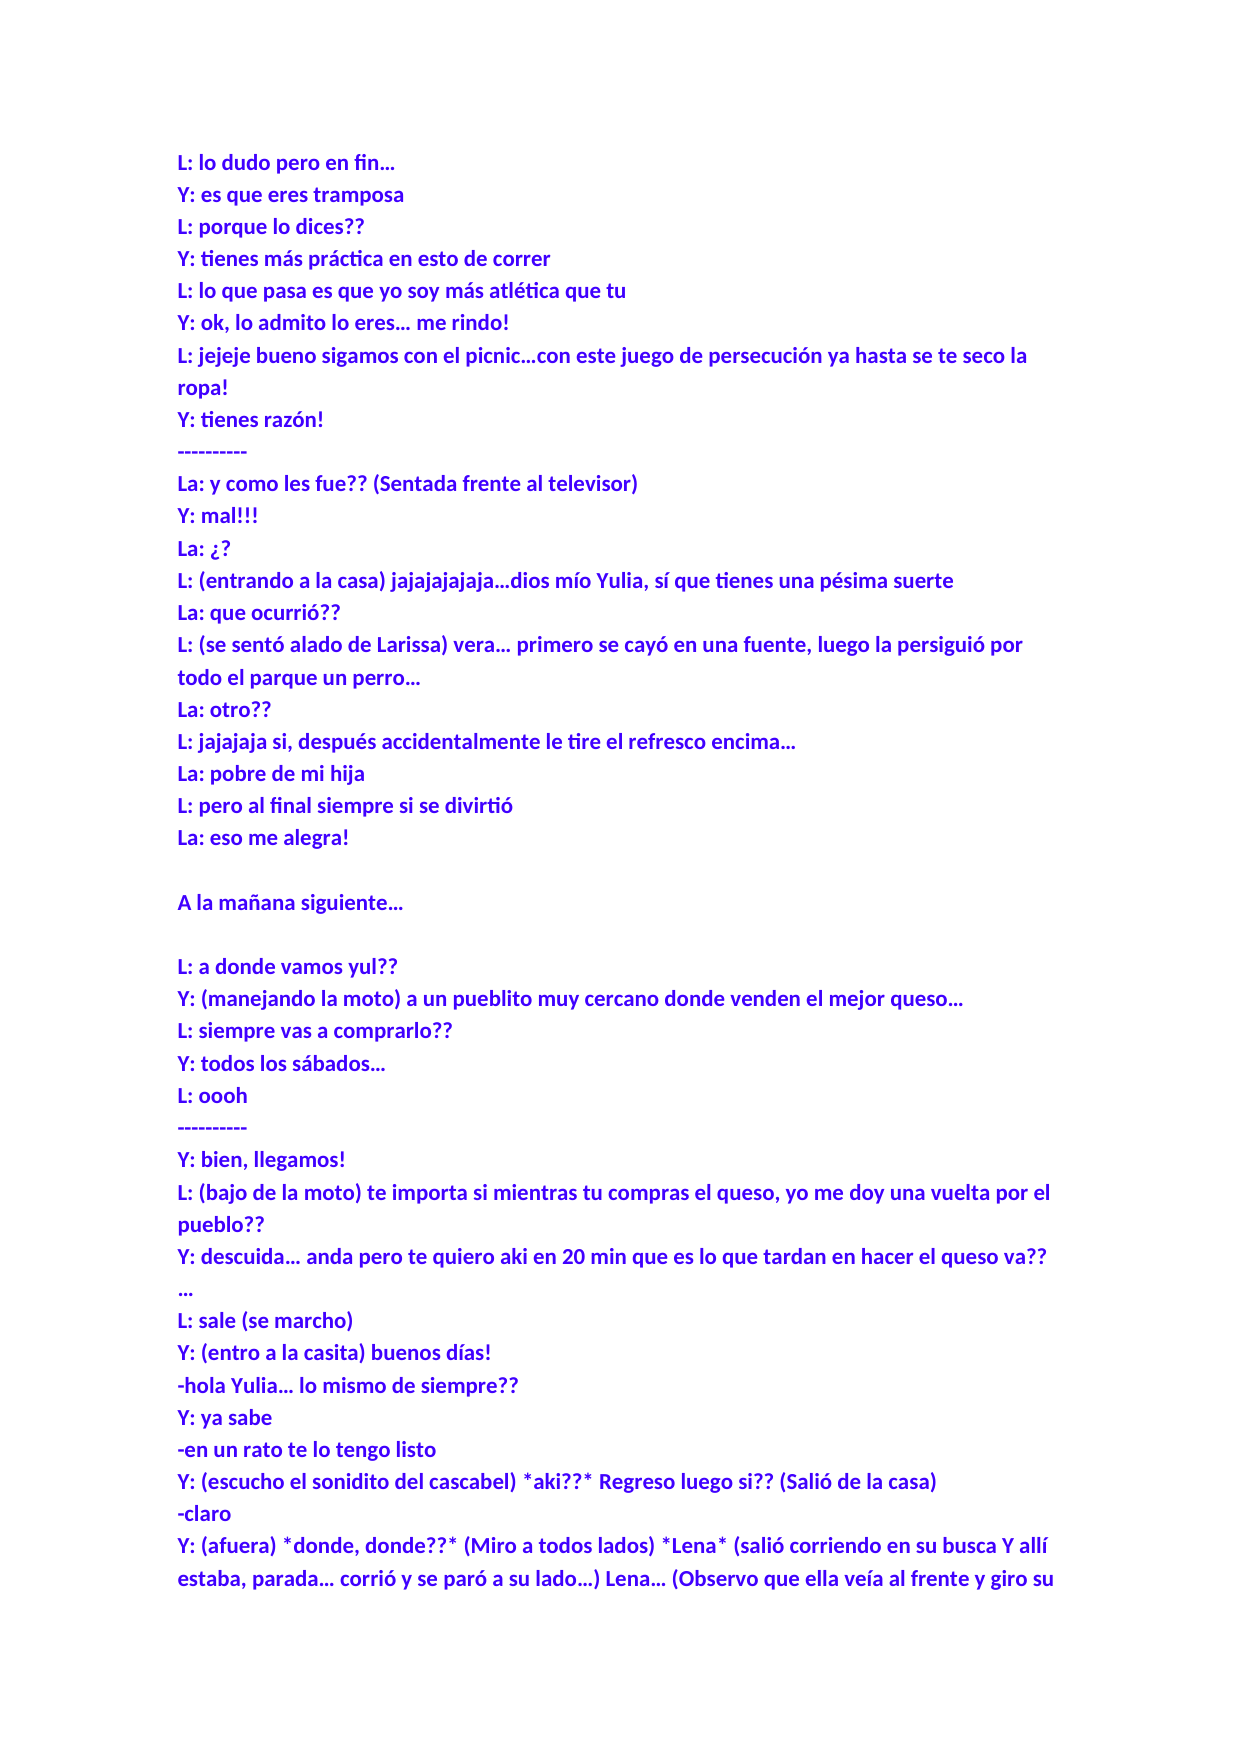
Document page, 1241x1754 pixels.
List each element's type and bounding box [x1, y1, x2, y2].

text [177, 148, 1063, 1592]
